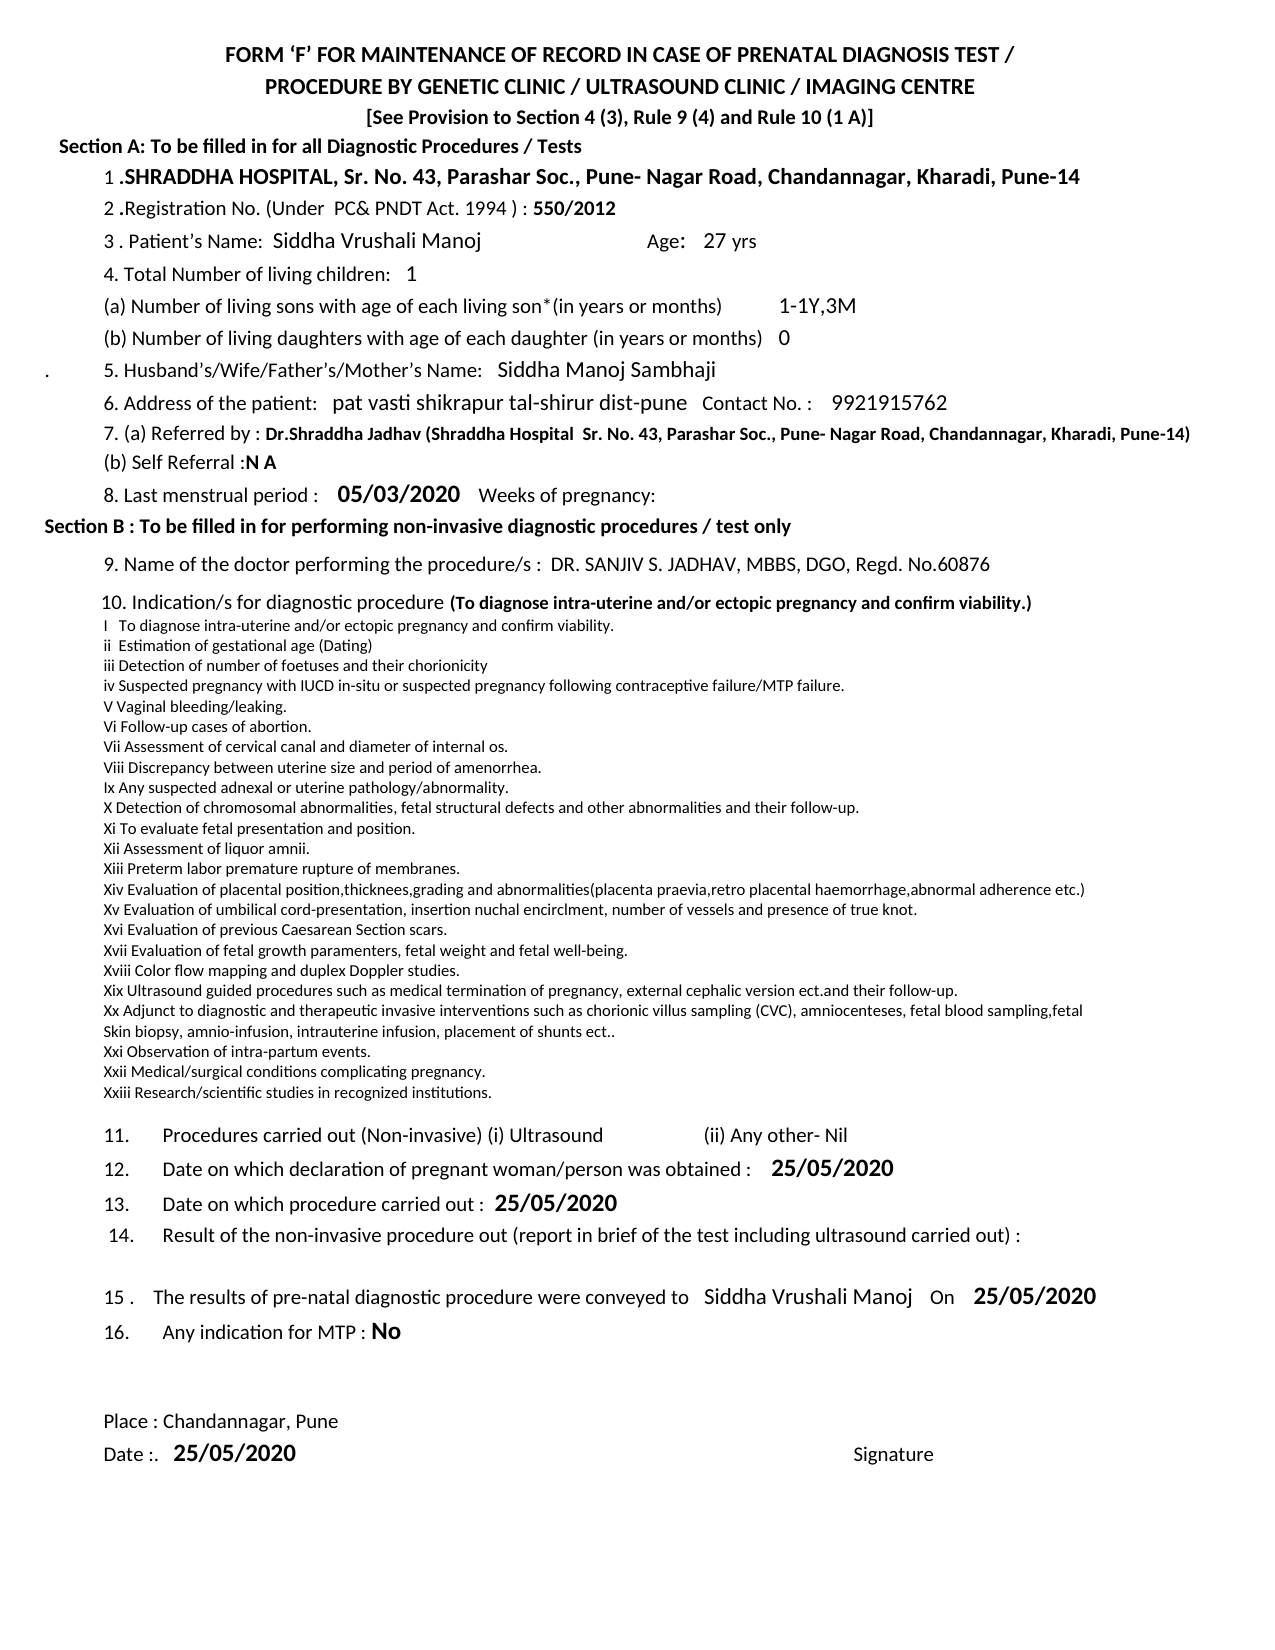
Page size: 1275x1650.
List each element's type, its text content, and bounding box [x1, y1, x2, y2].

text Xxi Observation of intra-partum events. [103, 1041, 1275, 1062]
text Xiv Evaluation of placental position,thicknees,grading and abnormalities(placenta praevia,retro placental haemorrhage,abnormal adherence etc.) [0, 879, 1275, 899]
text Section A: To be filled in for all Diagnostic Procedures / Tests [44, 133, 1196, 159]
text Xviii Color flow mapping and duplex Doppler studies. [0, 960, 1275, 980]
text 6. Address of the patient: Contact No. : [103, 388, 1255, 416]
text 2 .Registration No. (Under PC& PNDT Act. 1994 ) : 550/2012 [44, 195, 1196, 220]
text (b) Number of living daughters with age of each daughter (in years or months) [44, 323, 1255, 351]
text 16. Any indication for MTP : No [0, 1315, 1275, 1346]
text iii Detection of number of foetuses and their chorionicity [0, 655, 1196, 676]
text Xi To evaluate fetal presentation and position. [0, 818, 1196, 838]
text Ix Any suspected adnexal or uterine pathology/abnormality. [0, 777, 1196, 798]
text Place : Chandannagar, Pune [0, 1408, 1275, 1434]
text Date :. Signature [0, 1438, 1275, 1468]
text Xx Adjunct to diagnostic and therapeutic invasive interventions such as chorionic villus sampling (CVC), amniocenteses, fetal blood sampling,fetal [0, 1001, 1275, 1021]
text 4. Total Number of living children: [44, 259, 1196, 287]
text 13. Date on which procedure carried out : [0, 1187, 1275, 1217]
text 14. Result of the non-invasive procedure out (report in brief of the test including ultrasound carried out) : [103, 1222, 1226, 1247]
text 11. Procedures carried out (Non-invasive) (i) Ultrasound (ii) Any other- Nil [0, 1123, 1275, 1148]
text 9. Name of the doctor performing the procedure/s : DR. SANJIV S. JADHAV, MBBS, DGO, Regd. No.60876 [0, 551, 1255, 577]
text Xxiii Research/scientific studies in recognized institutions. [0, 1082, 1275, 1102]
text (b) Self Referral :N A [44, 449, 1255, 474]
text PROCEDURE BY GENETIC CLINIC / ULTRASOUND CLINIC / IMAGING CENTRE [44, 72, 1196, 100]
text Vi Follow-up cases of abortion. [0, 716, 1196, 737]
text Xvii Evaluation of fetal growth paramenters, fetal weight and fetal well-being. [0, 940, 1275, 960]
text Xxii Medical/surgical conditions complicating pregnancy. [0, 1062, 1275, 1082]
text Xiii Preterm labor premature rupture of membranes. [0, 858, 1196, 879]
text (a) Number of living sons with age of each living son*(in years or months) [44, 291, 1255, 319]
text Viii Discrepancy between uterine size and period of amenorrhea. [0, 757, 1196, 777]
text FORM ‘F’ FOR MAINTENANCE OF RECORD IN CASE OF PRENATAL DIAGNOSIS TEST / [44, 40, 1196, 68]
text 7. (a) Referred by : Dr.Shraddha Jadhav (Shraddha Hospital Sr. No. 43, Parashar Soc., Pune- Nagar Road, Chandannagar, Kharadi, Pune-14) [44, 420, 1255, 445]
text 12. Date on which declaration of pregnant woman/person was obtained : [0, 1152, 1275, 1182]
text Vii Assessment of cervical canal and diameter of internal os. [0, 737, 1196, 757]
text X Detection of chromosomal abnormalities, fetal structural defects and other abnormalities and their follow-up. [0, 798, 1196, 818]
text I To diagnose intra-uterine and/or ectopic pregnancy and confirm viability. [75, 615, 1255, 635]
text V Vaginal bleeding/leaking. [0, 696, 1196, 716]
text 8. Last menstrual period : Weeks of pregnancy: [44, 478, 1255, 509]
text 1 .SHRADDHA HOSPITAL, Sr. No. 43, Parashar Soc., Pune- Nagar Road, Chandannagar, Kharadi, Pune-14 [44, 162, 1196, 191]
text Xvi Evaluation of previous Caesarean Section scars. [0, 919, 1275, 940]
text Section B : To be filled in for performing non-invasive diagnostic procedures / test only [44, 513, 1255, 538]
text [See Provision to Section 4 (3), Rule 9 (4) and Rule 10 (1 A)] [44, 104, 1196, 129]
text . 5. Husband’s/Wife/Father’s/Mother’s Name: [44, 355, 1255, 383]
text Xv Evaluation of umbilical cord-presentation, insertion nuchal encirclment, number of vessels and presence of true knot. [0, 899, 1275, 919]
text Skin biopsy, amnio-infusion, intrauterine infusion, placement of shunts ect.. [0, 1021, 1275, 1041]
text 3 . Patient’s Name: Age: yrs [44, 224, 1166, 254]
text Xii Assessment of liquor amnii. [0, 838, 1196, 858]
text 10. Indication/s for diagnostic procedure (To diagnose intra-uterine and/or ectopic pregnancy and confirm viability.) [0, 589, 1196, 615]
text ii Estimation of gestational age (Dating) [0, 635, 1196, 655]
text 15 . The results of pre-natal diagnostic procedure were conveyed to On [0, 1280, 1275, 1311]
text iv Suspected pregnancy with IUCD in-situ or suspected pregnancy following contraceptive failure/MTP failure. [0, 676, 1196, 696]
text Xix Ultrasound guided procedures such as medical termination of pregnancy, external cephalic version ect.and their follow-up. [0, 980, 1275, 1001]
